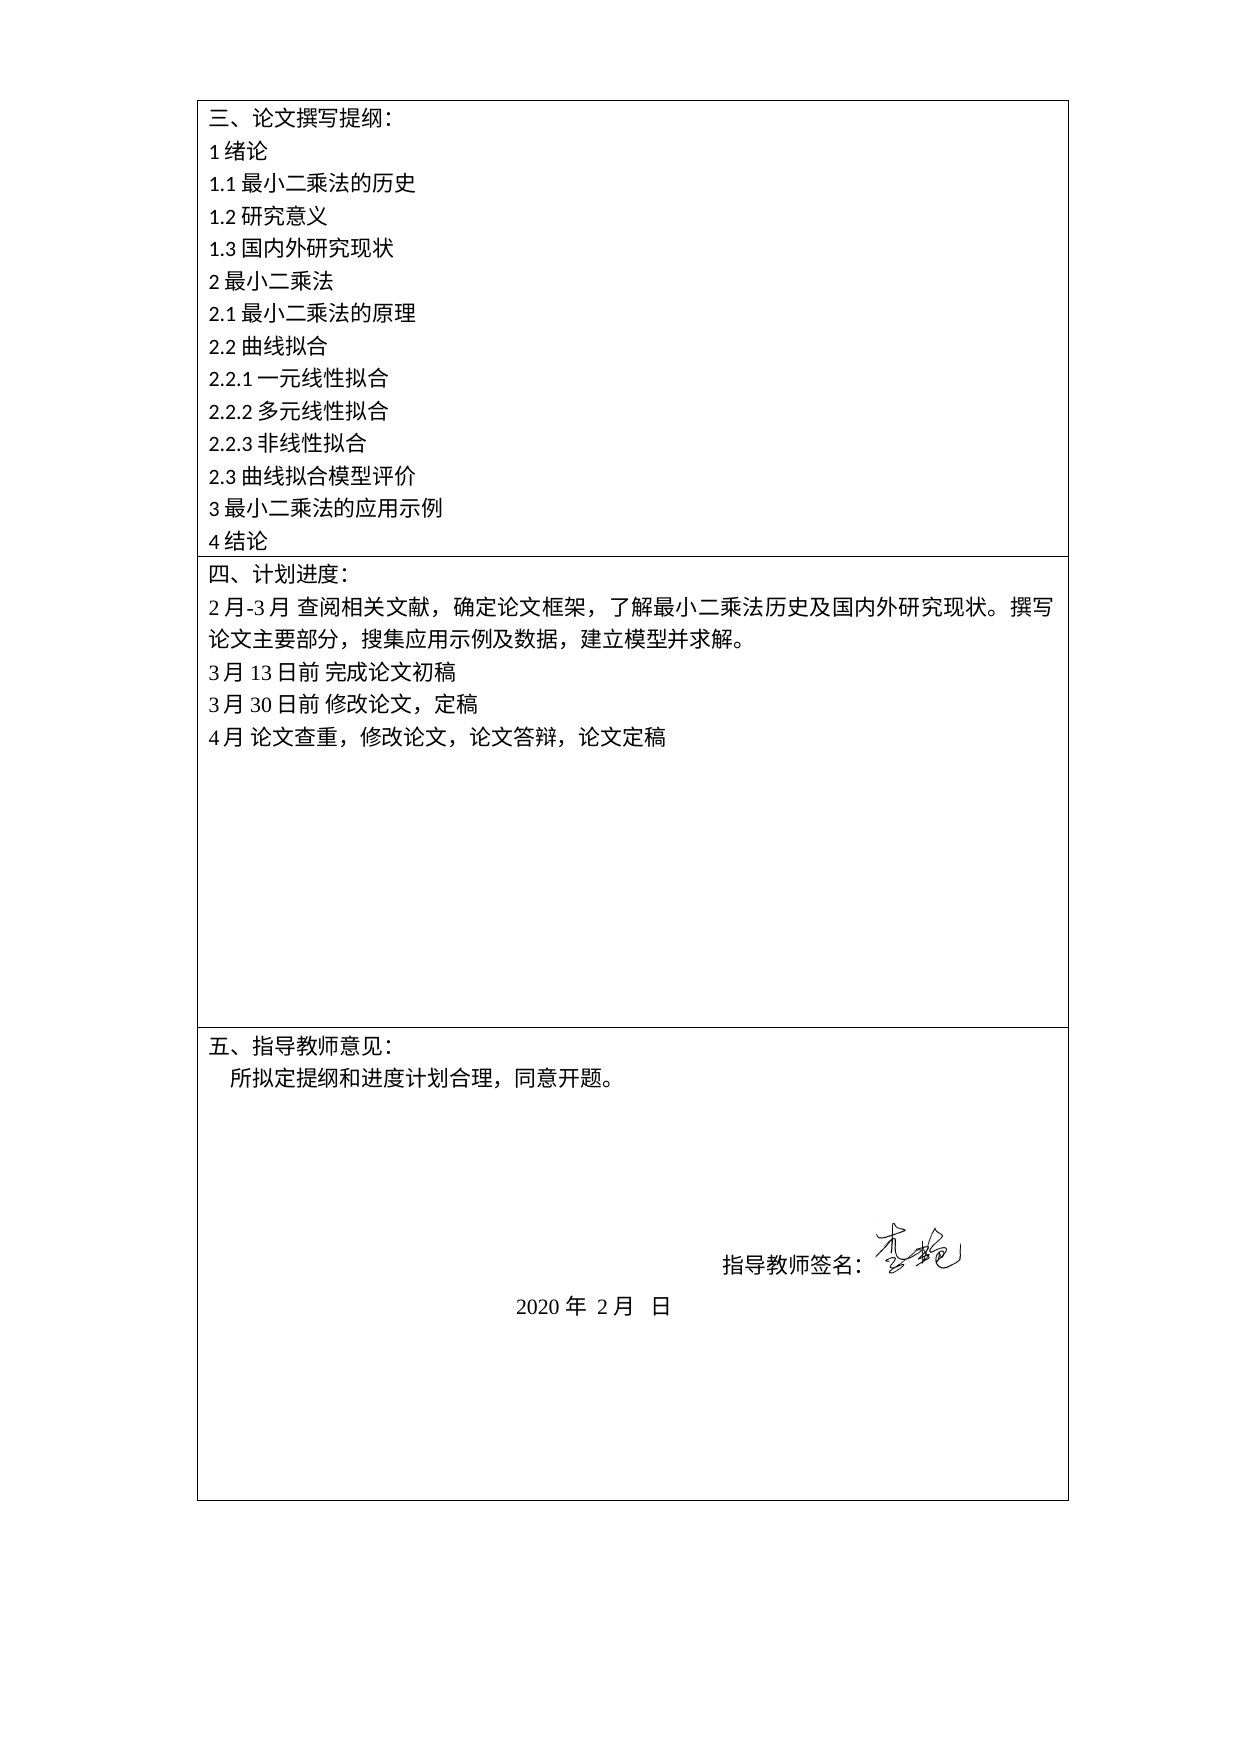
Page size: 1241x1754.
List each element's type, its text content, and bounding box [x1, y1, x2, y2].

picture [875, 1223, 962, 1274]
table_cell 五、指导教师意见： 所拟定提纲和进度计划合理，同意开题。 指导教师签名： 2020 年 2 月 日 [198, 1028, 1068, 1499]
table_cell 论文撰写提纲： 1 绪论 1.1 最小二乘法的历史 1.2 研究意义 1.3 国内外研究现状 2 最小二乘法 2.1 最小二乘法的原理 2.2 曲线拟合 2.2.1 一元线性拟合 2.2.2 多元线性拟合 2.2.3 非线性拟合 2.3 曲线拟合模型评价 3 最小二乘法的应用示例 4 结论 [198, 101, 1068, 556]
table_cell 计划进度： 2月-3月 查阅相关文献，确定论文框架，了解最小二乘法历史及国内外研究现状。撰写论文主要部分，搜集应用示例及数据，建立模型并求解。 3月13日前 完成论文初稿 3月30日前 修改论文，定稿 4月 论文查重，修改论文，论文答辩，论文定稿 [198, 557, 1068, 1027]
